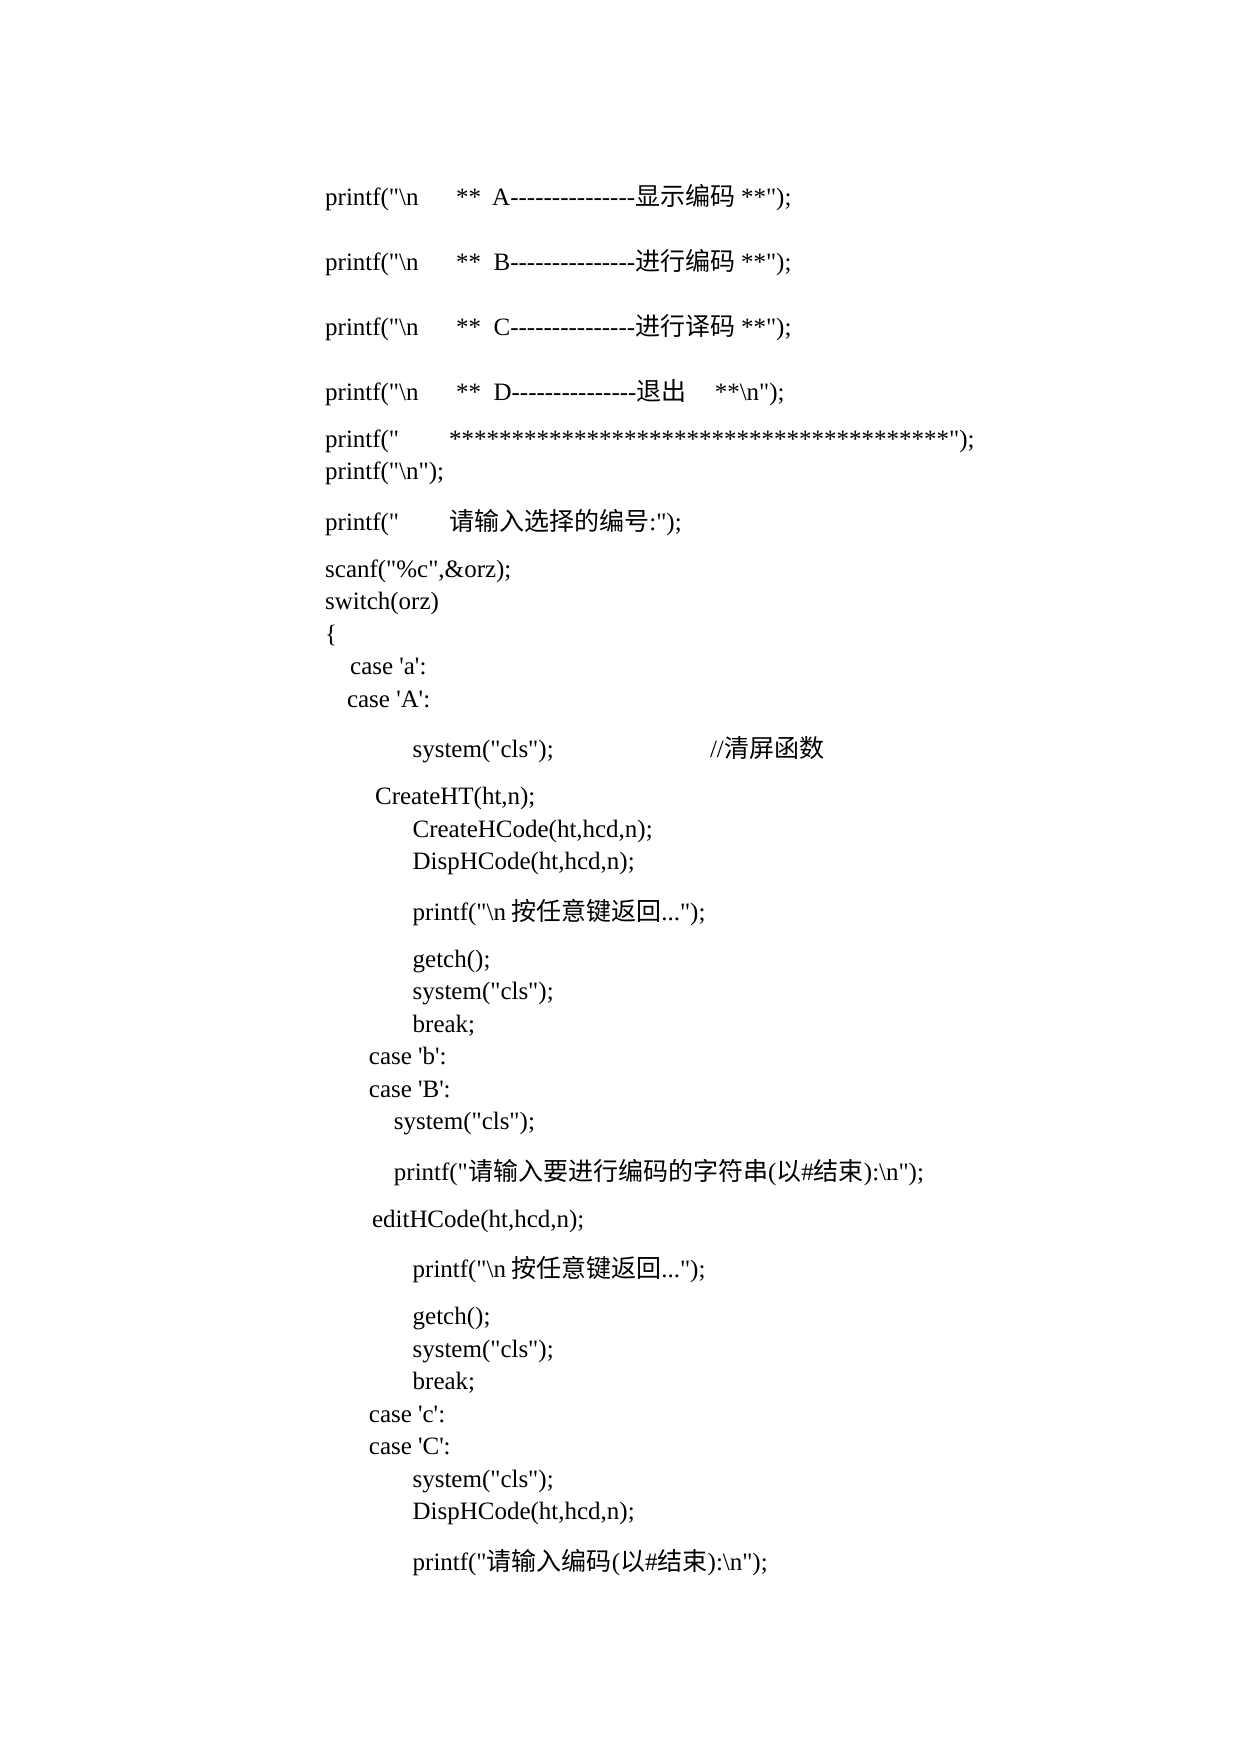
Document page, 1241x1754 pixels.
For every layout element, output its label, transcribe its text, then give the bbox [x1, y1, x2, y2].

list case 'A': [241, 682, 1053, 714]
list CreateHT(ht,n); [241, 779, 1053, 812]
list printf("\n按任意键返回..."); [241, 1234, 1053, 1299]
list scanf("%c",&orz); [241, 552, 1053, 584]
list case 'C': [241, 1429, 1053, 1462]
list DispHCode(ht,hcd,n); [241, 844, 1053, 877]
list case 'c': [241, 1397, 1053, 1429]
list DispHCode(ht,hcd,n); [241, 1494, 1053, 1527]
list printf("\n按任意键返回..."); [241, 877, 1053, 942]
list printf("\n ** B---------------进行编码 **"); [241, 227, 1053, 292]
list system("cls"); [241, 1104, 1053, 1137]
list { [241, 617, 1053, 649]
list getch(); [241, 942, 1053, 974]
list printf(" ****************************************"); [241, 422, 1053, 454]
list printf("请输入编码(以#结束):\n"); [241, 1527, 1053, 1592]
list system("cls"); //清屏函数 [241, 714, 1053, 779]
list printf("\n ** A---------------显示编码 **"); [241, 162, 1053, 227]
list system("cls"); [241, 1462, 1053, 1494]
list printf(" 请输入选择的编号:"); [241, 487, 1053, 552]
list case 'a': [241, 649, 1053, 682]
list printf("请输入要进行编码的字符串(以#结束):\n"); [241, 1137, 1053, 1202]
list getch(); [241, 1299, 1053, 1332]
list printf("\n ** D---------------退出 **\n"); [241, 357, 1053, 422]
list case 'B': [241, 1072, 1053, 1104]
list printf("\n"); [241, 454, 1053, 487]
list CreateHCode(ht,hcd,n); [241, 812, 1053, 844]
list editHCode(ht,hcd,n); [241, 1202, 1053, 1234]
list printf("\n ** C---------------进行译码 **"); [241, 292, 1053, 357]
list switch(orz) [241, 584, 1053, 617]
list case 'b': [241, 1039, 1053, 1072]
list system("cls"); [241, 974, 1053, 1007]
list break; [241, 1364, 1053, 1397]
list system("cls"); [241, 1332, 1053, 1364]
list break; [241, 1007, 1053, 1039]
